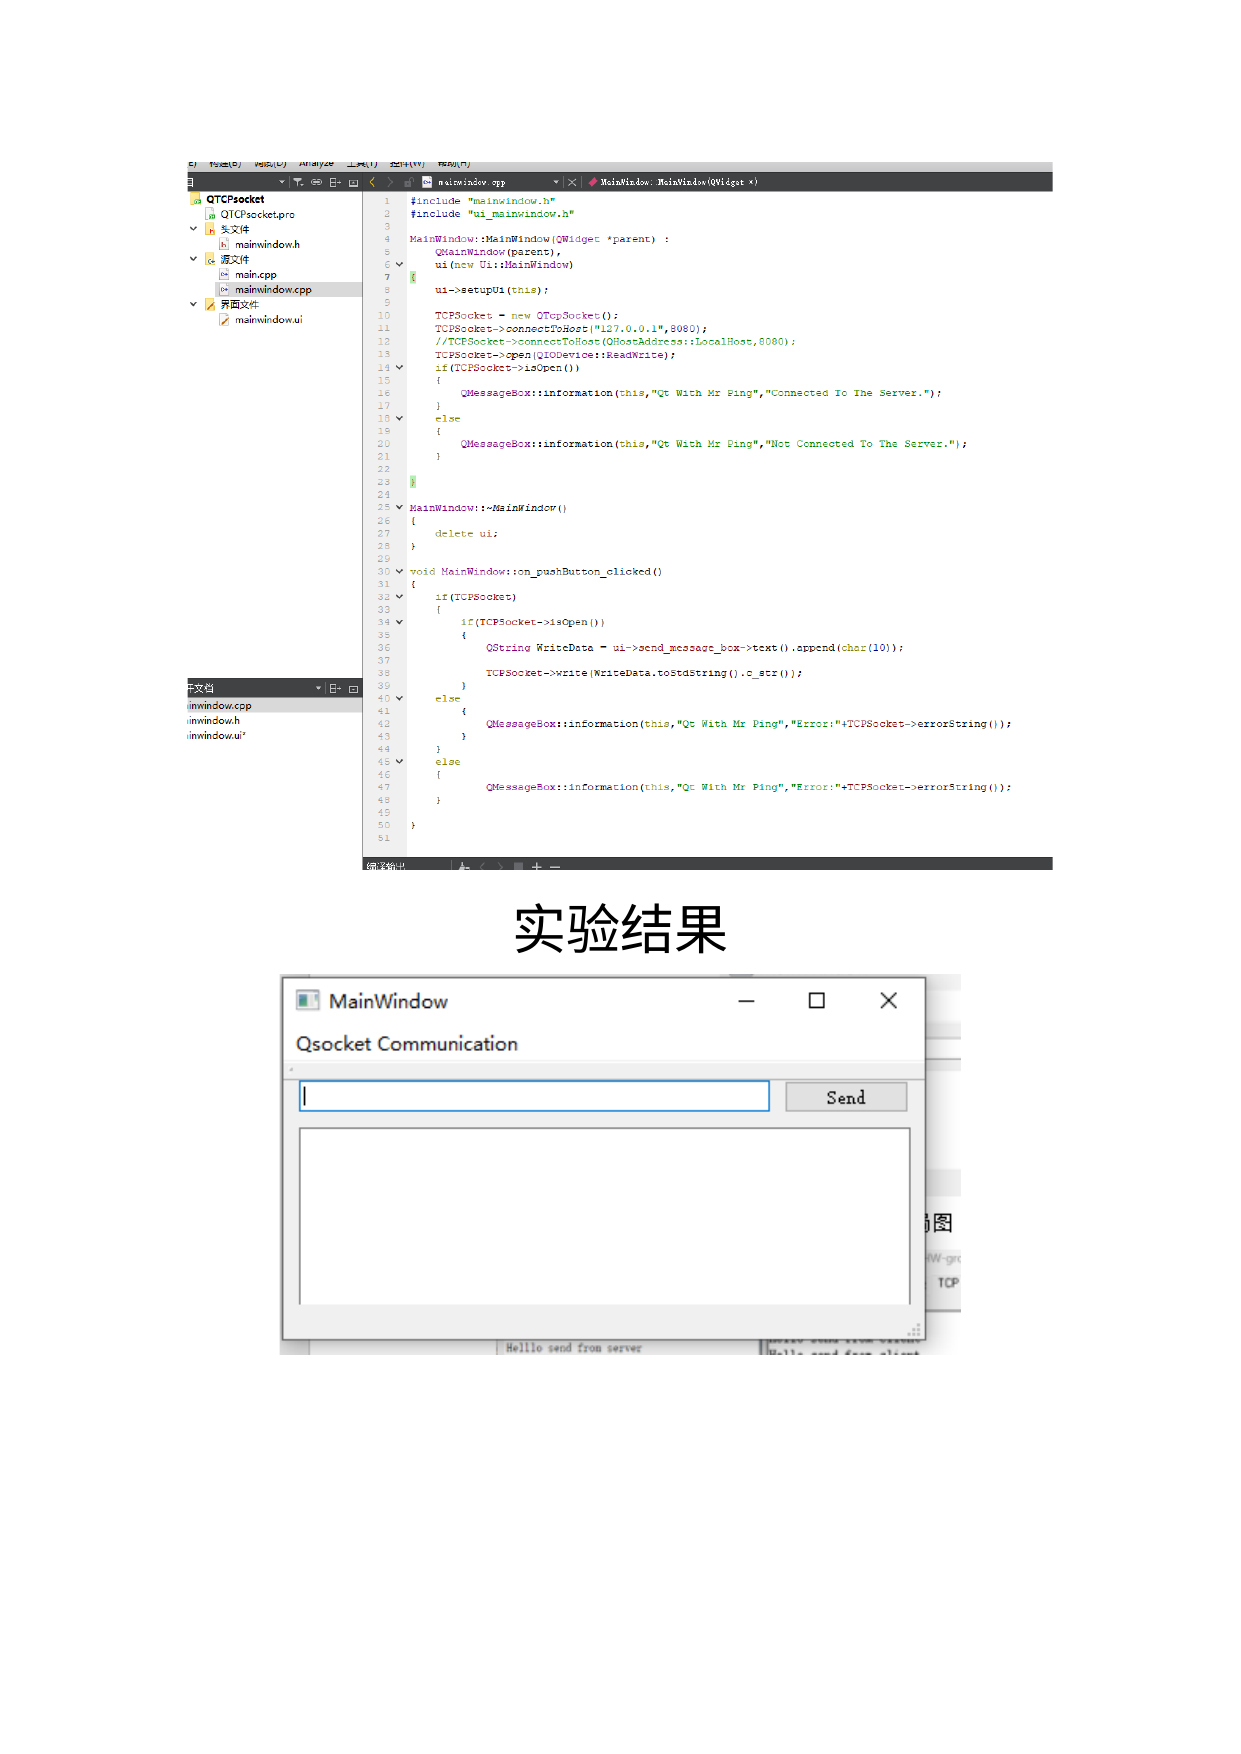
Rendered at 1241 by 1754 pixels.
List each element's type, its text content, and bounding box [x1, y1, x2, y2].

text 实验结果 [187, 877, 1053, 974]
picture [187, 162, 1053, 870]
picture [279, 974, 961, 1355]
